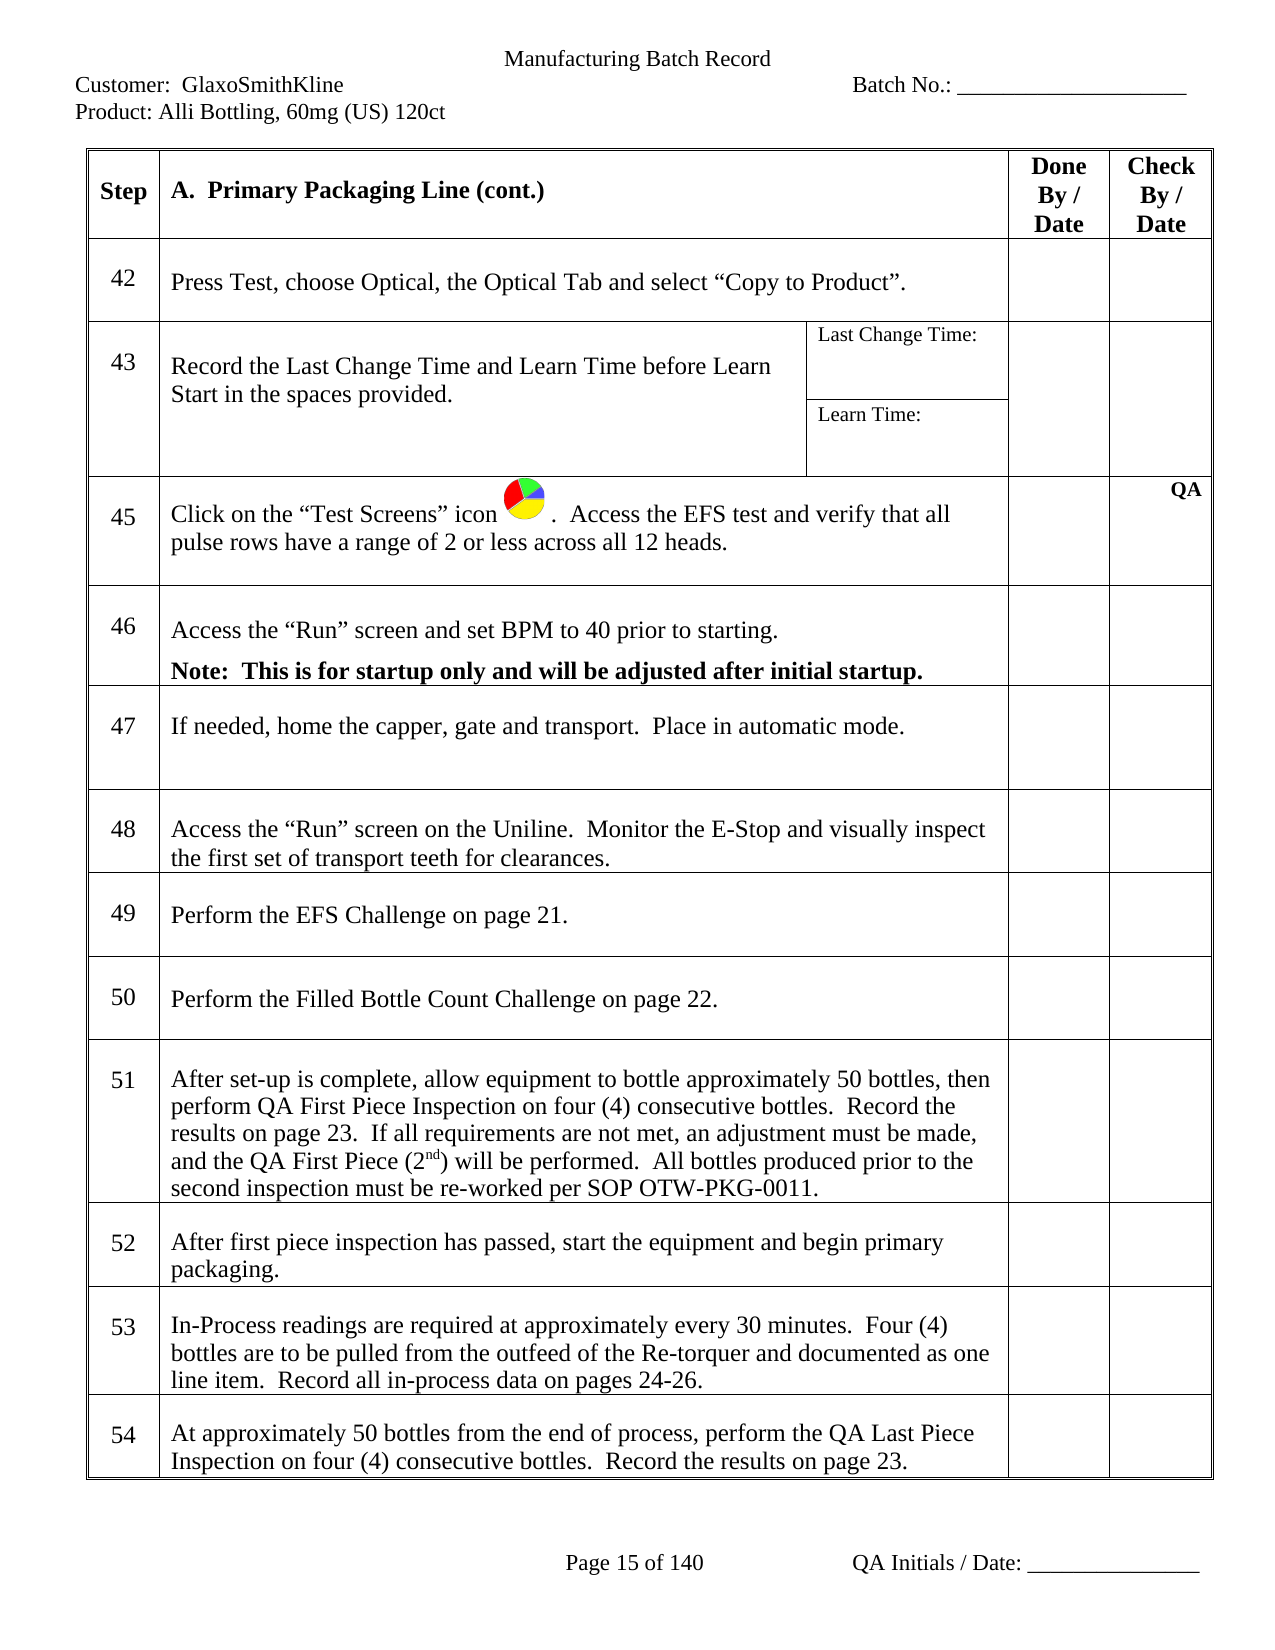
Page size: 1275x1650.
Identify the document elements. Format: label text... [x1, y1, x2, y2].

table_cell [1110, 1203, 1211, 1286]
table_cell After first piece inspection has passed, start the equipment and begin primary packaging. [160, 1203, 1008, 1286]
table_cell [1009, 1287, 1109, 1394]
table_cell [1009, 477, 1109, 585]
table_cell [1009, 1395, 1109, 1477]
table_cell [1110, 586, 1211, 685]
table_cell Access the “Run” screen on the Uniline. Monitor the E-Stop and visually inspect the first set of transport teeth for clearances. [160, 790, 1008, 872]
table_cell [1009, 239, 1109, 321]
table_cell [1009, 322, 1109, 476]
table_cell [89, 1287, 159, 1394]
table_cell Press Test, choose Optical, the Optical Tab and select “Copy to Product”. [160, 239, 1008, 321]
table_header Done By / Date [1009, 151, 1109, 237]
table_cell [1009, 790, 1109, 872]
table_cell [1110, 873, 1211, 956]
table_cell [89, 957, 159, 1039]
table_cell [89, 790, 159, 872]
table_cell [1009, 586, 1109, 685]
table_cell Record the Last Change Time and Learn Time before Learn Start in the spaces provided. [160, 322, 806, 476]
table_cell [1009, 873, 1109, 956]
table_cell [1110, 790, 1211, 872]
table_cell If needed, home the capper, gate and transport. Place in automatic mode. [160, 686, 1008, 788]
table_cell [89, 686, 159, 788]
table_cell [89, 239, 159, 321]
table_cell [1110, 239, 1211, 321]
table_cell [89, 1040, 159, 1202]
table_header A. Primary Packaging Line (cont.) [160, 151, 1008, 237]
table_cell Learn Time: [807, 400, 1008, 476]
table_cell [89, 586, 159, 685]
table_cell QA [1110, 477, 1211, 585]
table_cell After set-up is complete, allow equipment to bottle approximately 50 bottles, then perform QA First Piece Inspection on four (4) consecutive bottles. Record the results on page 23. If all requirements are not met, an adjustment must be made, and the QA First Piece (2nd) will be performed. All bottles produced prior to the second inspection must be re-worked per SOP OTW-PKG-0011. [160, 1040, 1008, 1202]
table_cell [89, 477, 159, 585]
table_cell [1110, 1395, 1211, 1477]
table_cell [89, 1395, 159, 1477]
table_cell [1110, 1287, 1211, 1394]
table_cell [1110, 686, 1211, 788]
table_cell Access the “Run” screen and set BPM to 40 prior to starting. Note: This is for startup only and will be adjusted after initial startup. [160, 586, 1008, 685]
table_header Step [89, 151, 159, 237]
table_cell [89, 873, 159, 956]
table_cell [1110, 957, 1211, 1039]
table_cell [1110, 1040, 1211, 1202]
table_cell [89, 1203, 159, 1286]
table_cell Perform the EFS Challenge on page 21. [160, 873, 1008, 956]
table_header Check By / Date [1110, 151, 1211, 237]
table_cell [89, 322, 159, 476]
table_cell Perform the Filled Bottle Count Challenge on page 22. [160, 957, 1008, 1039]
table_cell [1009, 686, 1109, 788]
table_cell [1110, 322, 1211, 476]
picture [503, 476, 545, 522]
table_cell [1009, 957, 1109, 1039]
table_cell [1009, 1203, 1109, 1286]
table_cell In-Process readings are required at approximately every 30 minutes. Four (4) bottles are to be pulled from the outfeed of the Re-torquer and documented as one line item. Record all in-process data on pages 24-26. [160, 1287, 1008, 1394]
table_cell [1009, 1040, 1109, 1202]
table_cell Last Change Time: [807, 322, 1008, 399]
table_cell Click on the “Test Screens” icon . Access the EFS test and verify that all pulse rows have a range of 2 or less across all 12 heads. [160, 477, 1008, 585]
table_cell At approximately 50 bottles from the end of process, perform the QA Last Piece Inspection on four (4) consecutive bottles. Record the results on page 23. [160, 1395, 1008, 1477]
